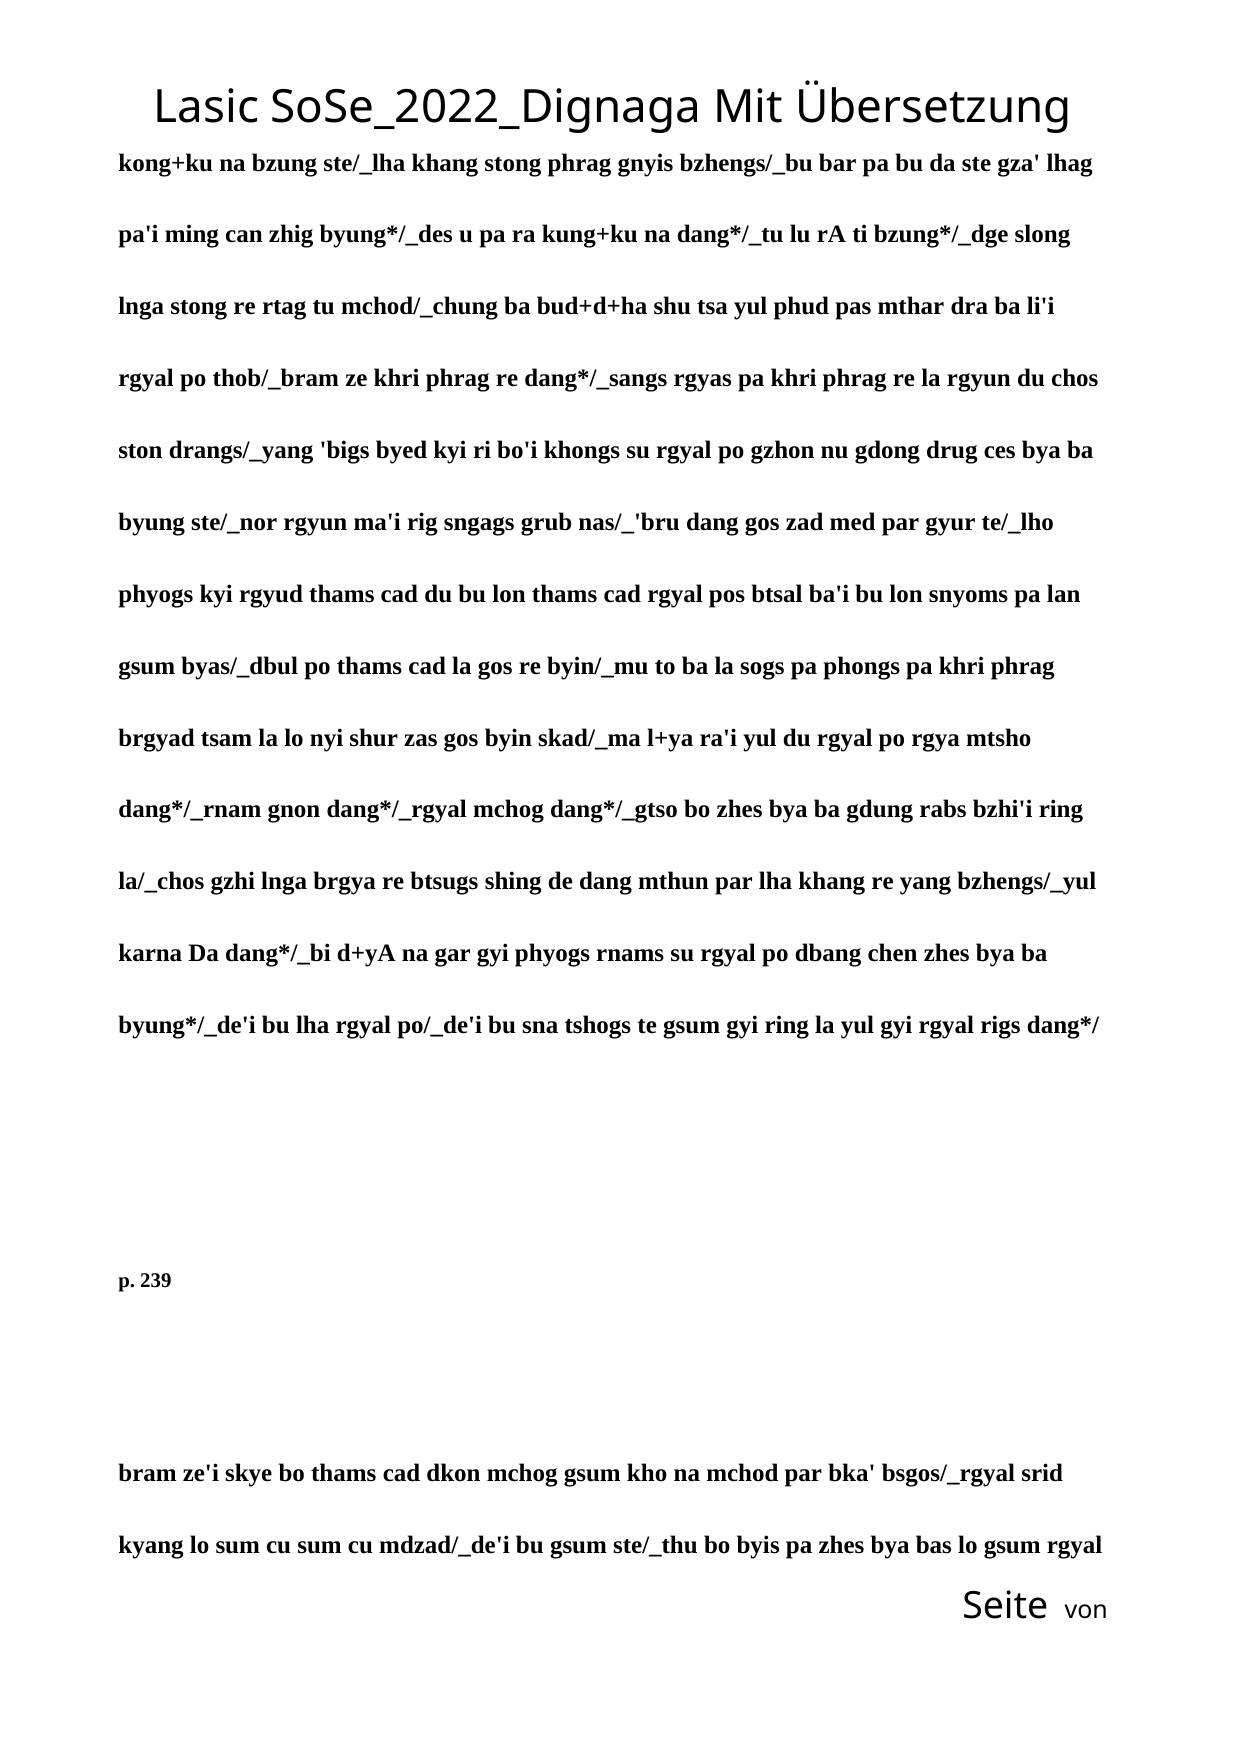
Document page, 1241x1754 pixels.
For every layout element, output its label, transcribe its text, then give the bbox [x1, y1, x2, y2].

text p. 239 [118, 1268, 1107, 1292]
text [118, 1458, 1107, 1559]
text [118, 148, 1107, 1039]
